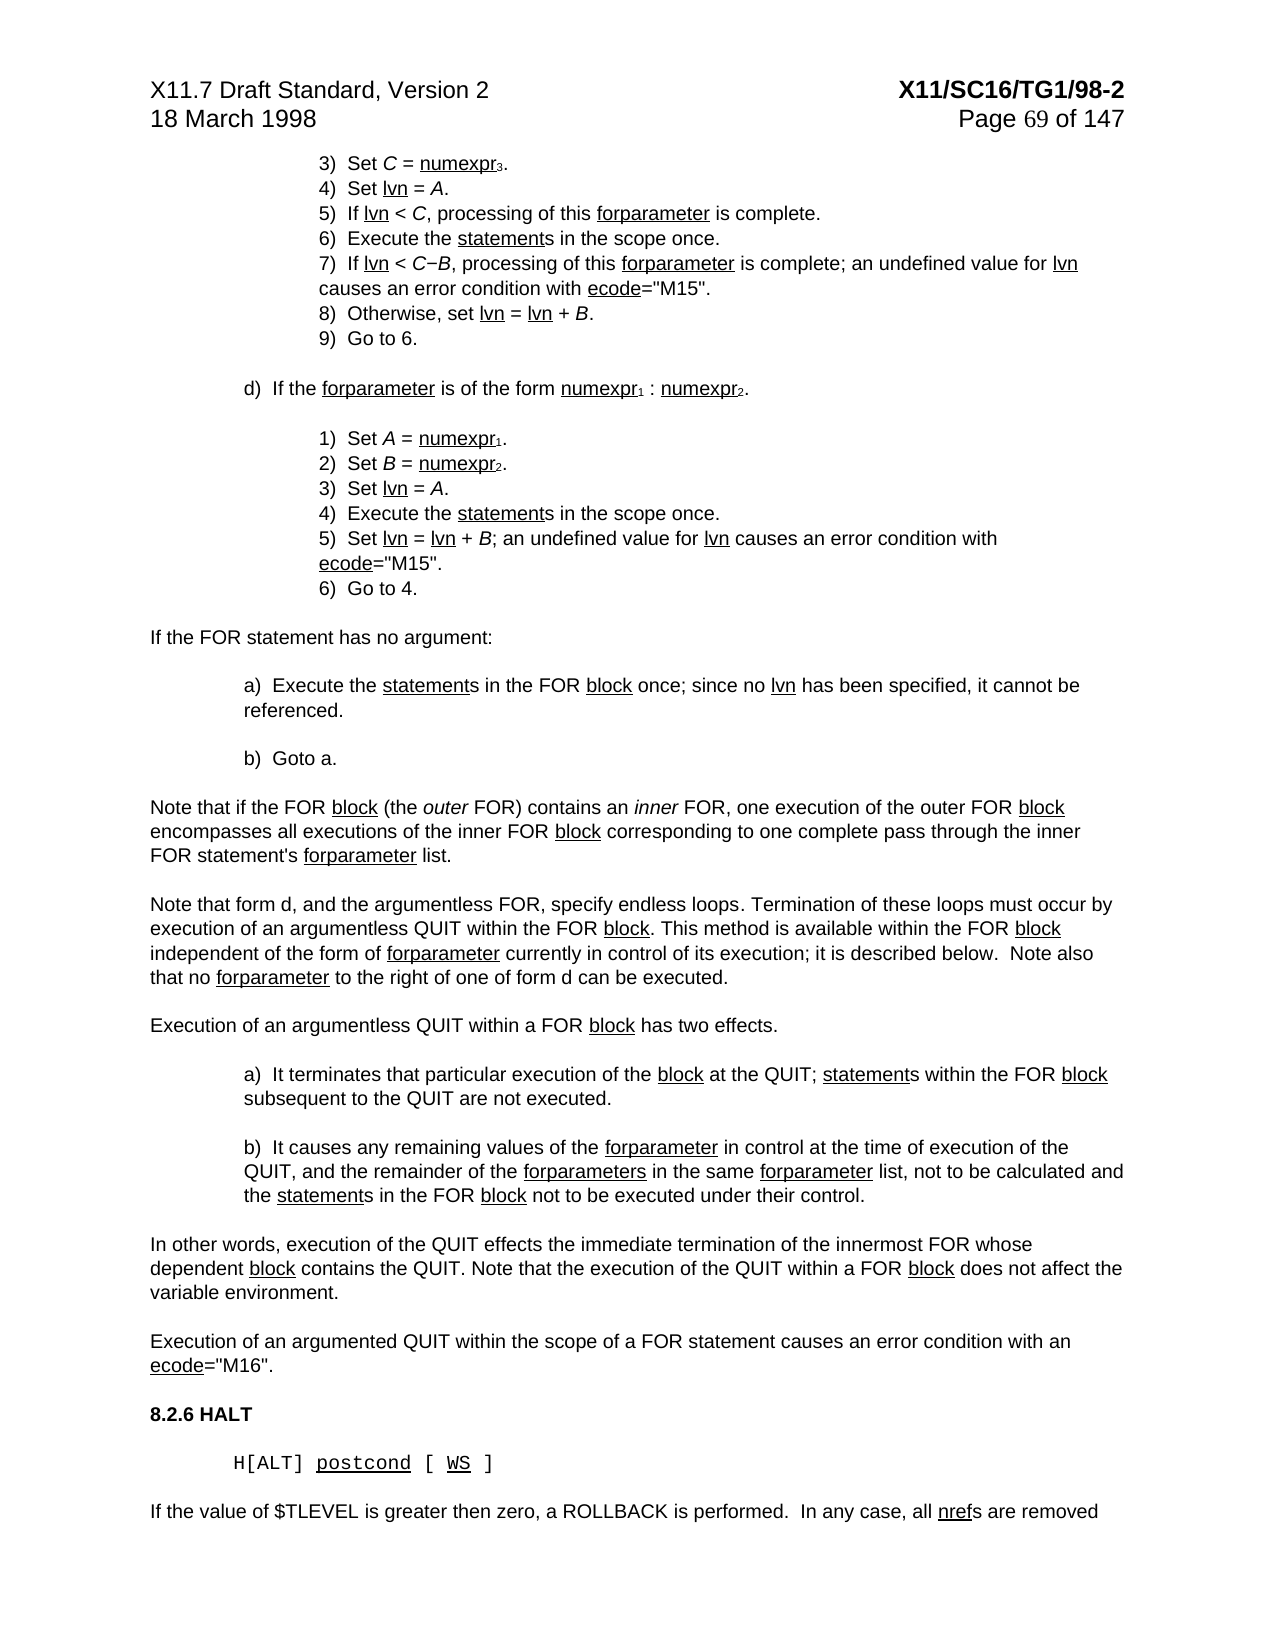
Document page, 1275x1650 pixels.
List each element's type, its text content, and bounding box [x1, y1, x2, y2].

text 5) If lvn < C, processing of this forparameter is complete. [319, 200, 1125, 225]
text 7) If lvn < C−B, processing of this forparameter is complete; an undefined value for lvn causes an error condition with ecode="M15". [319, 250, 1125, 300]
text 8.2.6 HALT [150, 1402, 1125, 1426]
text 4) Set lvn = A. [319, 175, 1125, 200]
text b) It causes any remaining values of the forparameter in control at the time of execution of the QUIT, and the remainder of the forparameters in the same forparameter list, not to be calculated and the statements in the FOR block not to be executed under their control. [244, 1135, 1125, 1207]
text Execution of an argumentless QUIT within a FOR block has two effects. [150, 1013, 1125, 1038]
text 6) Execute the statements in the scope once. [319, 225, 1125, 250]
text Note that if the FOR block (the outer FOR) contains an inner FOR, one execution of the outer FOR block encompasses all executions of the inner FOR block corresponding to one complete pass through the inner FOR statement's forparameter list. [150, 795, 1125, 868]
text b) Goto a. [244, 746, 1125, 771]
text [150, 1499, 1125, 1523]
text In other words, execution of the QUIT effects the immediate termination of the innermost FOR whose dependent block contains the QUIT. Note that the execution of the QUIT within a FOR block does not affect the variable environment. [150, 1232, 1125, 1304]
text 1) Set A = numexpr1. [319, 425, 1125, 450]
text If the FOR statement has no argument: [150, 625, 1125, 649]
text a) It terminates that particular execution of the block at the QUIT; statements within the FOR block subsequent to the QUIT are not executed. [244, 1062, 1125, 1110]
text 8) Otherwise, set lvn = lvn + B. [319, 300, 1125, 325]
text 9) Go to 6. [319, 325, 1125, 350]
text 2) Set B = numexpr2. [319, 450, 1125, 475]
text 3) Set C = numexpr3. [319, 150, 1125, 175]
text 5) Set lvn = lvn + B; an undefined value for lvn causes an error condition with ecode="M15". [319, 525, 1125, 575]
text H[ALT] postcond [ WS ] [150, 1450, 1125, 1474]
text Execution of an argumented QUIT within the scope of a FOR statement causes an error condition with an ecode="M16". [150, 1329, 1125, 1377]
text 3) Set lvn = A. [319, 475, 1125, 500]
text 4) Execute the statements in the scope once. [319, 500, 1125, 525]
text Note that form d, and the argumentless FOR, specify endless loops. Termination of these loops must occur by execution of an argumentless QUIT within the FOR block. This method is available within the FOR block independent of the form of forparameter currently in control of its execution; it is described below. Note also that no forparameter to the right of one of form d can be executed. [150, 892, 1125, 989]
text 6) Go to 4. [319, 575, 1125, 600]
text d) If the forparameter is of the form numexpr1 : numexpr2. [244, 375, 1125, 400]
text a) Execute the statements in the FOR block once; since no lvn has been specified, it cannot be referenced. [244, 673, 1125, 722]
